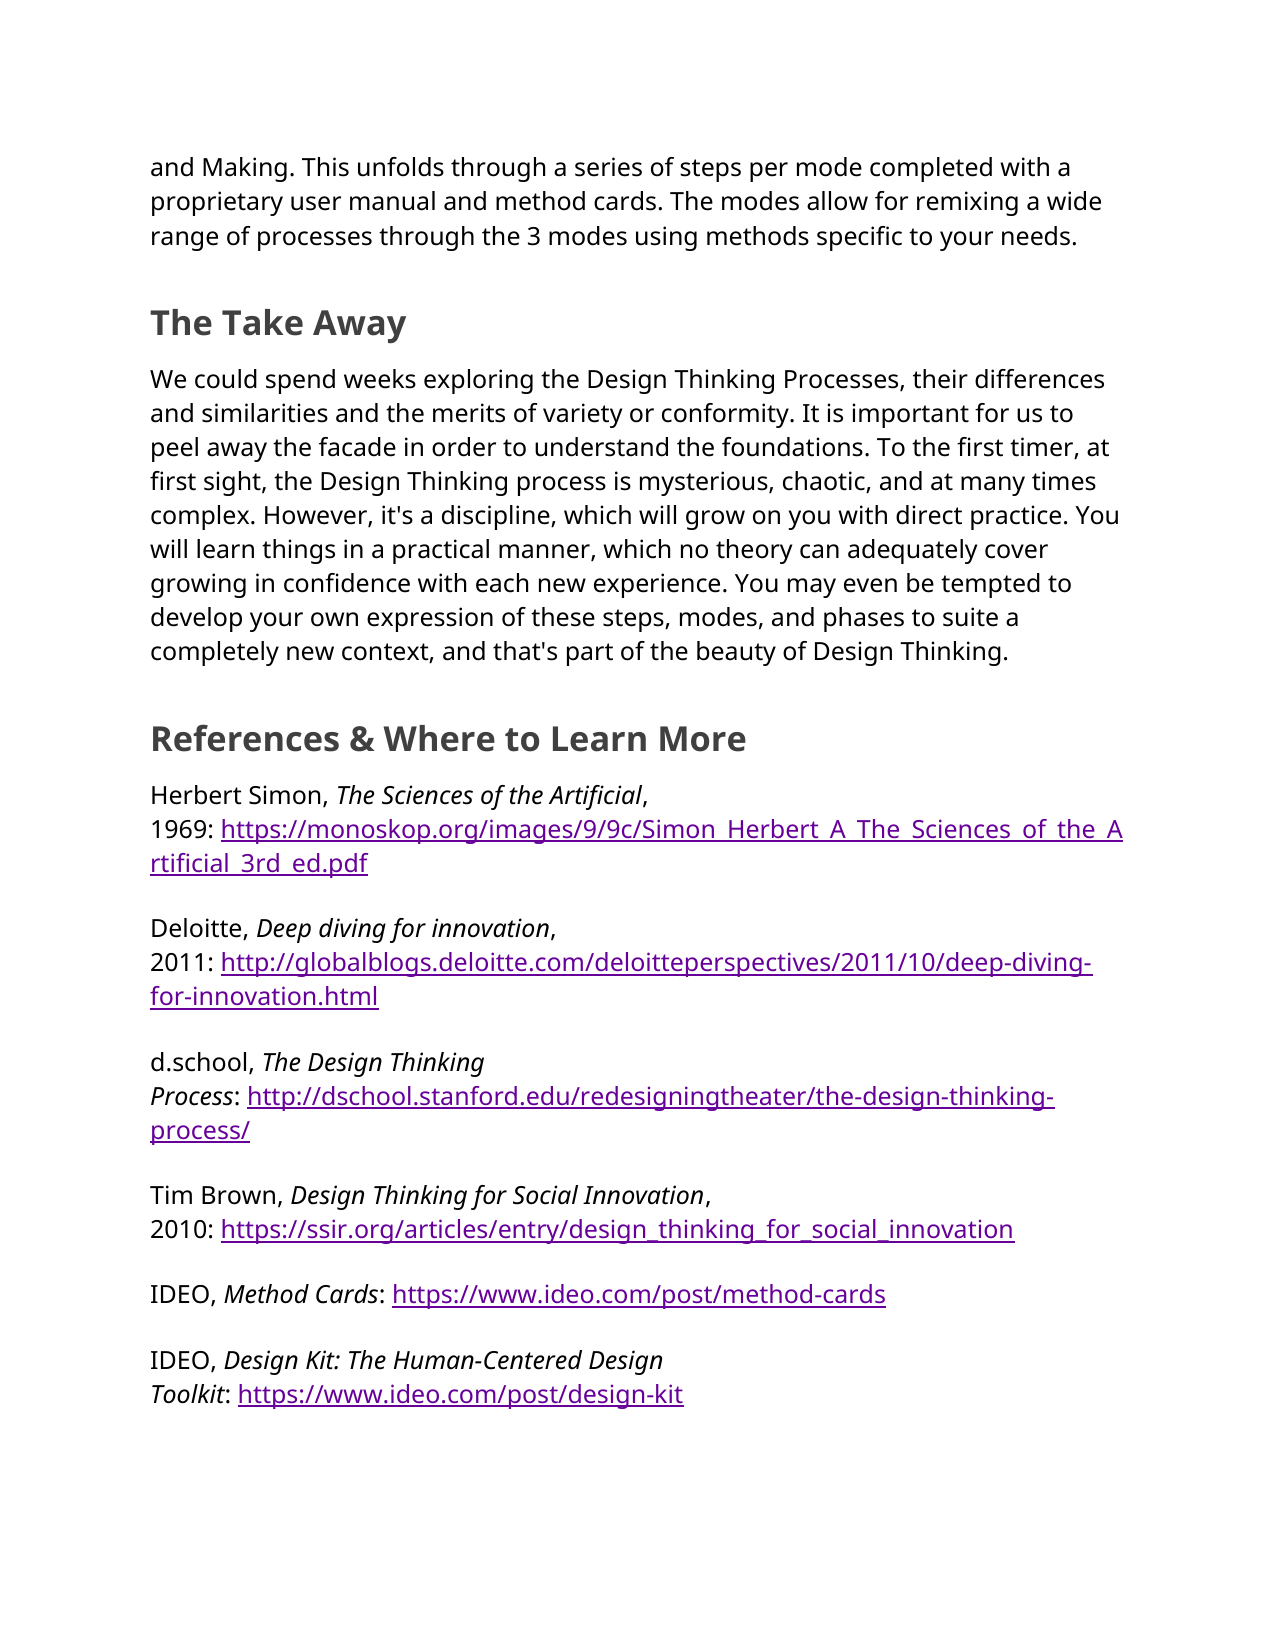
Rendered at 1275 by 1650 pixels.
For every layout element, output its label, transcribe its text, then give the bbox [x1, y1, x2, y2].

text We could spend weeks exploring the Design Thinking Processes, their differences and similarities and the merits of variety or conformity. It is important for us to peel away the facade in order to understand the foundations. To the first timer, at first sight, the Design Thinking process is mysterious, chaotic, and at many times complex. However, it's a discipline, which will grow on you with direct practice. You will learn things in a practical manner, which no theory can adequately cover growing in confidence with each new experience. You may even be tempted to develop your own expression of these steps, modes, and phases to suite a completely new context, and that's part of the beauty of Design Thinking. [150, 362, 1125, 668]
text Herbert Simon, The Sciences of the Artificial, 1969: https://monoskop.org/images/9/9c/Simon_Herbert_A_The_Sciences_of_the_Artificial_3rd_ed.pdf [150, 777, 1125, 880]
text Tim Brown, Design Thinking for Social Innovation, 2010: https://ssir.org/articles/entry/design_thinking_for_social_innovation [150, 1178, 1125, 1246]
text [150, 150, 1125, 252]
text References & Where to Learn More [150, 715, 1125, 762]
text The Take Away [150, 299, 1125, 346]
text d.school, The Design Thinking Process: http://dschool.stanford.edu/redesigningtheater/the-design-thinking-process/ [150, 1044, 1125, 1147]
text IDEO, Method Cards: https://www.ideo.com/post/method-cards [150, 1277, 1125, 1311]
text IDEO, Design Kit: The Human-Centered Design Toolkit: https://www.ideo.com/post/design-kit [150, 1342, 1125, 1411]
text Deloitte, Deep diving for innovation, 2011: http://globalblogs.deloitte.com/deloitteperspectives/2011/10/deep-diving-for-innovation.html [150, 911, 1125, 1013]
